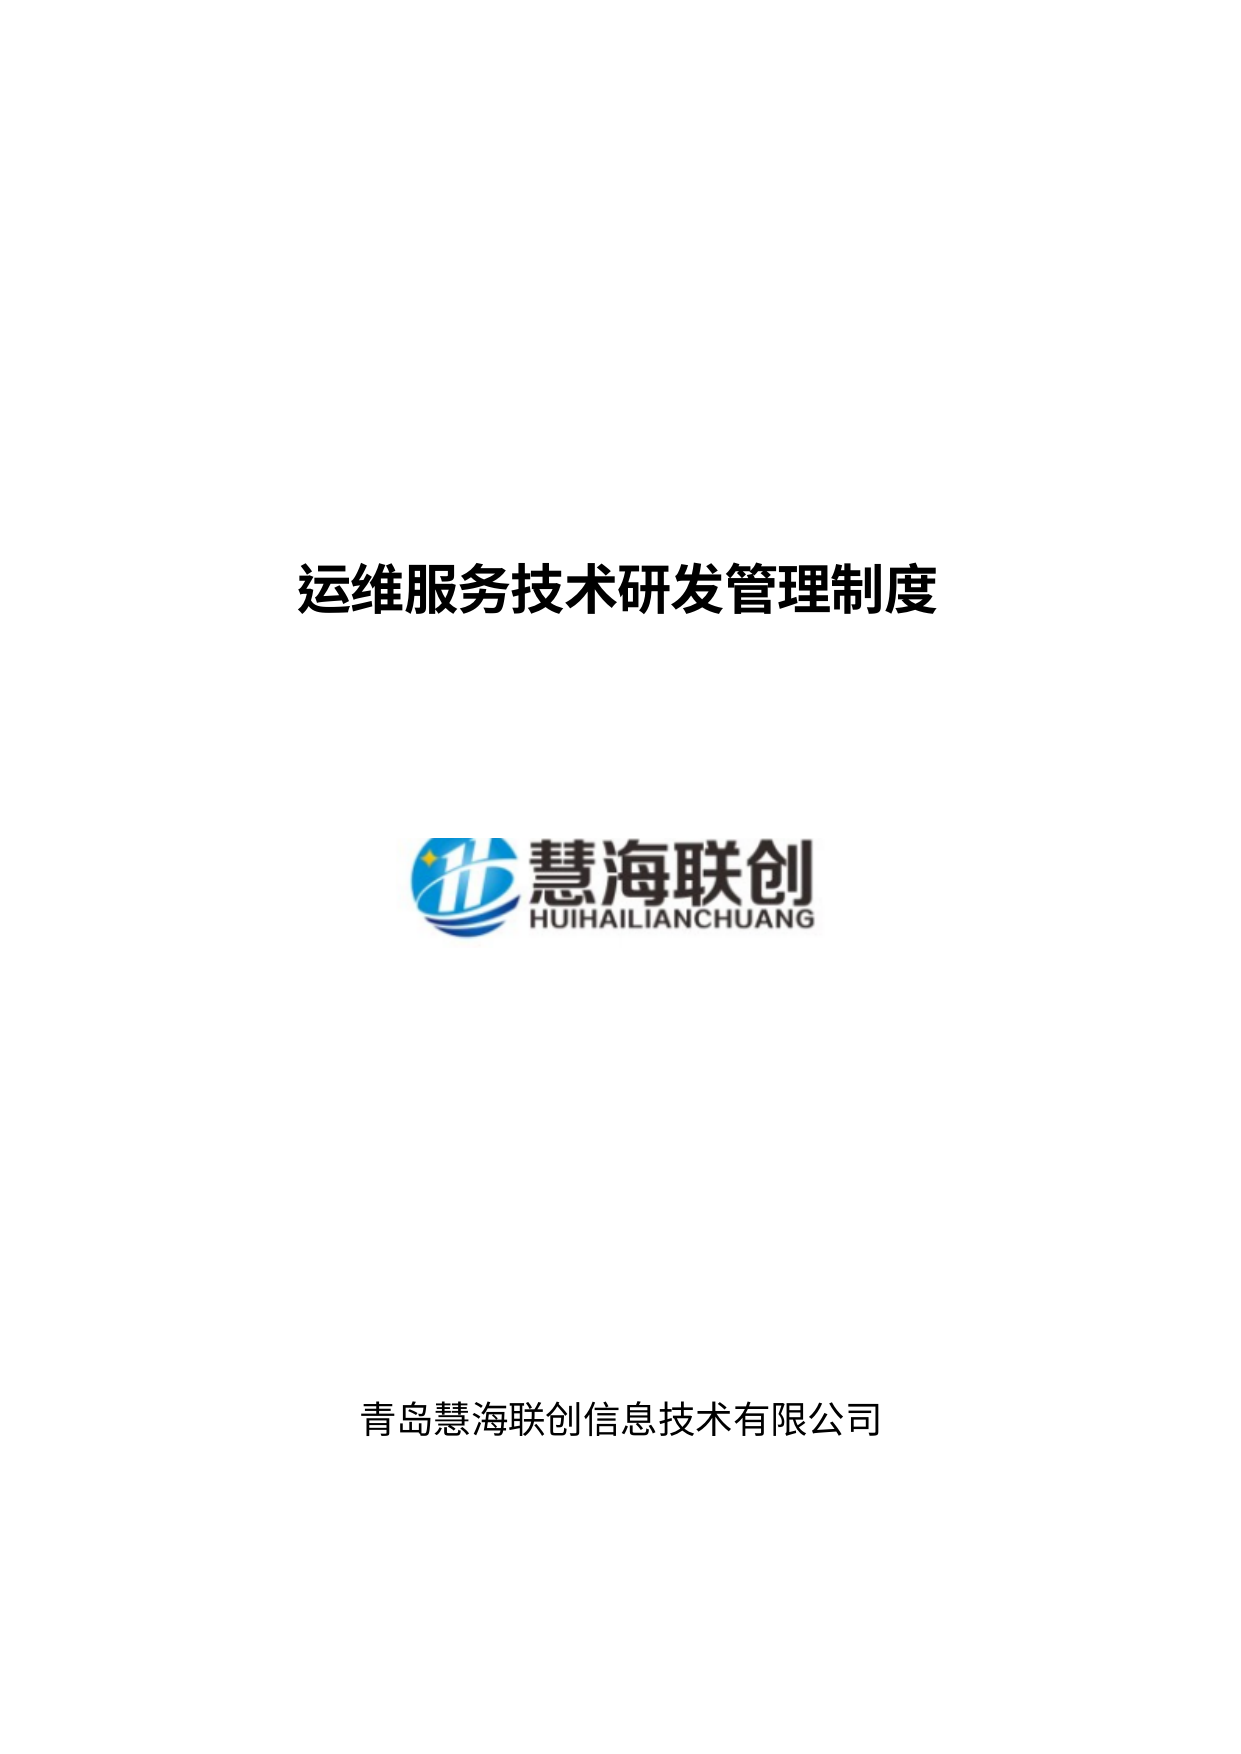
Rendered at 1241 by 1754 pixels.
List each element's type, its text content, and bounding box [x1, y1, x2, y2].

text 运维服务技术研发管理制度 [297, 556, 1054, 623]
picture [395, 838, 845, 948]
text 青岛慧海联创信息技术有限公司 [359, 1397, 1054, 1443]
